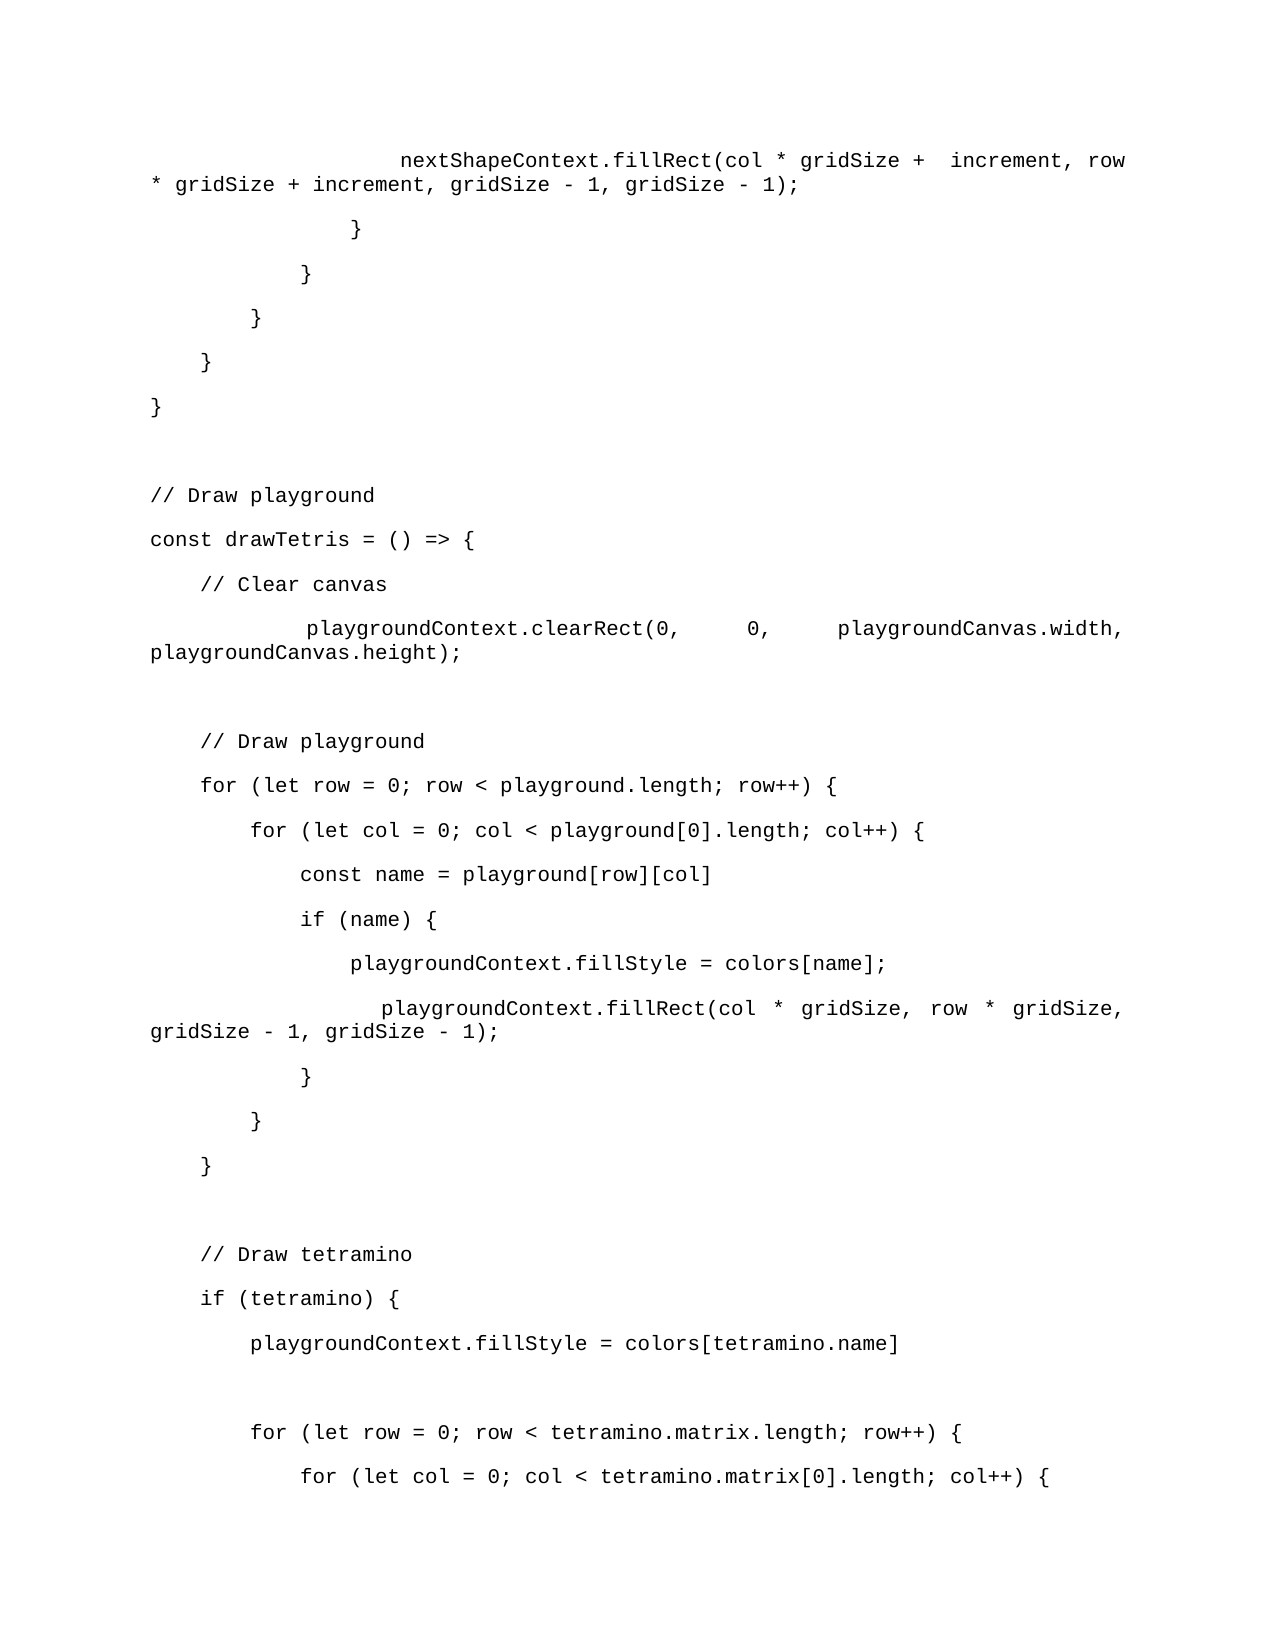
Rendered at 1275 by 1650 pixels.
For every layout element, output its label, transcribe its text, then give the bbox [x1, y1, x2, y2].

text // Draw playground [150, 485, 1125, 509]
text for (let row = 0; row < playground.length; row++) { [150, 776, 1125, 799]
text // Clear canvas [150, 574, 1125, 598]
text // Draw tetramino [150, 1244, 1125, 1268]
text playgroundContext.clearRect(0, 0, playgroundCanvas.width, playgroundCanvas.height); [150, 618, 1125, 666]
text } [150, 263, 1125, 286]
text nextShapeContext.fillRect(col * gridSize + increment, row * gridSize + increment, gridSize - 1, gridSize - 1); [150, 150, 1125, 197]
text playgroundContext.fillStyle = colors[name]; [150, 953, 1125, 977]
text playgroundContext.fillRect(col * gridSize, row * gridSize, gridSize - 1, gridSize - 1); [150, 998, 1125, 1045]
text if (tetramino) { [150, 1288, 1125, 1312]
text for (let col = 0; col < playground[0].length; col++) { [150, 820, 1125, 844]
text const drawTetris = () => { [150, 529, 1125, 553]
text // Draw playground [150, 731, 1125, 755]
text for (let col = 0; col < tetramino.matrix[0].length; col++) { [150, 1466, 1125, 1490]
text if (name) { [150, 909, 1125, 933]
text playgroundContext.fillStyle = colors[tetramino.name] [150, 1333, 1125, 1357]
text } [150, 396, 1125, 420]
text } [150, 307, 1125, 331]
text } [150, 1111, 1125, 1134]
text for (let row = 0; row < tetramino.matrix.length; row++) { [150, 1422, 1125, 1446]
text } [150, 1155, 1125, 1179]
text } [150, 1066, 1125, 1090]
text const name = playground[row][col] [150, 864, 1125, 888]
text } [150, 352, 1125, 375]
text } [150, 218, 1125, 242]
